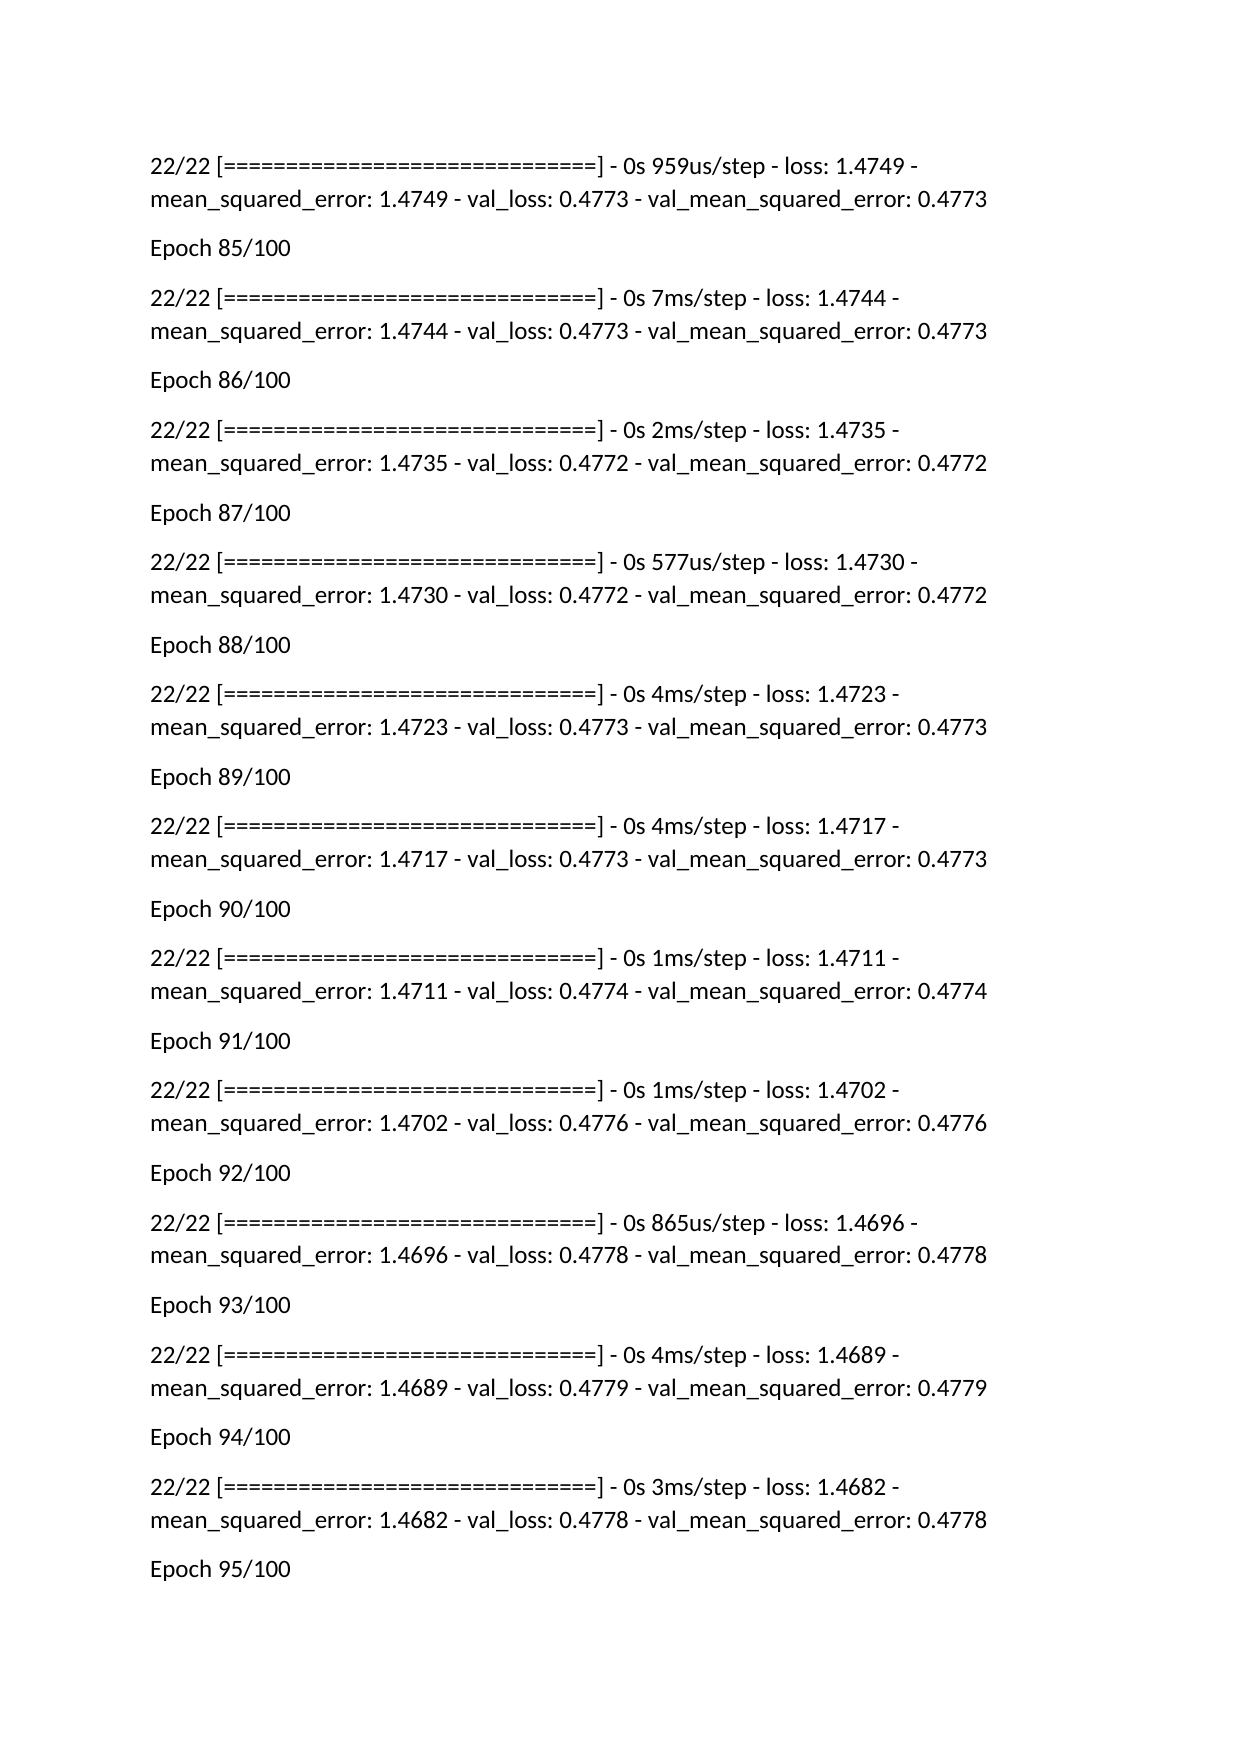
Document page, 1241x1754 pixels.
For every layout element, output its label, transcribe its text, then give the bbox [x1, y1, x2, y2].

text 22/22 [==============================] - 0s 959us/step - loss: 1.4749 - mean_squared_error: 1.4749 - val_loss: 0.4773 - val_mean_squared_error: 0.4773 [150, 150, 1090, 213]
text 22/22 [==============================] - 0s 1ms/step - loss: 1.4711 - mean_squared_error: 1.4711 - val_loss: 0.4774 - val_mean_squared_error: 0.4774 [150, 942, 1090, 1006]
text Epoch 89/100 [150, 761, 1090, 791]
text 22/22 [==============================] - 0s 3ms/step - loss: 1.4682 - mean_squared_error: 1.4682 - val_loss: 0.4778 - val_mean_squared_error: 0.4778 [150, 1471, 1090, 1534]
text 22/22 [==============================] - 0s 7ms/step - loss: 1.4744 - mean_squared_error: 1.4744 - val_loss: 0.4773 - val_mean_squared_error: 0.4773 [150, 282, 1090, 346]
text Epoch 94/100 [150, 1421, 1090, 1452]
text 22/22 [==============================] - 0s 1ms/step - loss: 1.4702 - mean_squared_error: 1.4702 - val_loss: 0.4776 - val_mean_squared_error: 0.4776 [150, 1074, 1090, 1138]
text 22/22 [==============================] - 0s 4ms/step - loss: 1.4689 - mean_squared_error: 1.4689 - val_loss: 0.4779 - val_mean_squared_error: 0.4779 [150, 1339, 1090, 1402]
text Epoch 93/100 [150, 1289, 1090, 1320]
text Epoch 88/100 [150, 629, 1090, 659]
text 22/22 [==============================] - 0s 2ms/step - loss: 1.4735 - mean_squared_error: 1.4735 - val_loss: 0.4772 - val_mean_squared_error: 0.4772 [150, 414, 1090, 478]
text Epoch 85/100 [150, 232, 1090, 263]
text 22/22 [==============================] - 0s 4ms/step - loss: 1.4717 - mean_squared_error: 1.4717 - val_loss: 0.4773 - val_mean_squared_error: 0.4773 [150, 810, 1090, 874]
text Epoch 91/100 [150, 1025, 1090, 1056]
text Epoch 86/100 [150, 364, 1090, 395]
text Epoch 90/100 [150, 893, 1090, 923]
text 22/22 [==============================] - 0s 865us/step - loss: 1.4696 - mean_squared_error: 1.4696 - val_loss: 0.4778 - val_mean_squared_error: 0.4778 [150, 1207, 1090, 1270]
text 22/22 [==============================] - 0s 4ms/step - loss: 1.4723 - mean_squared_error: 1.4723 - val_loss: 0.4773 - val_mean_squared_error: 0.4773 [150, 678, 1090, 742]
text Epoch 92/100 [150, 1157, 1090, 1188]
text 22/22 [==============================] - 0s 577us/step - loss: 1.4730 - mean_squared_error: 1.4730 - val_loss: 0.4772 - val_mean_squared_error: 0.4772 [150, 546, 1090, 610]
text Epoch 87/100 [150, 497, 1090, 527]
text Epoch 95/100 [150, 1553, 1090, 1584]
